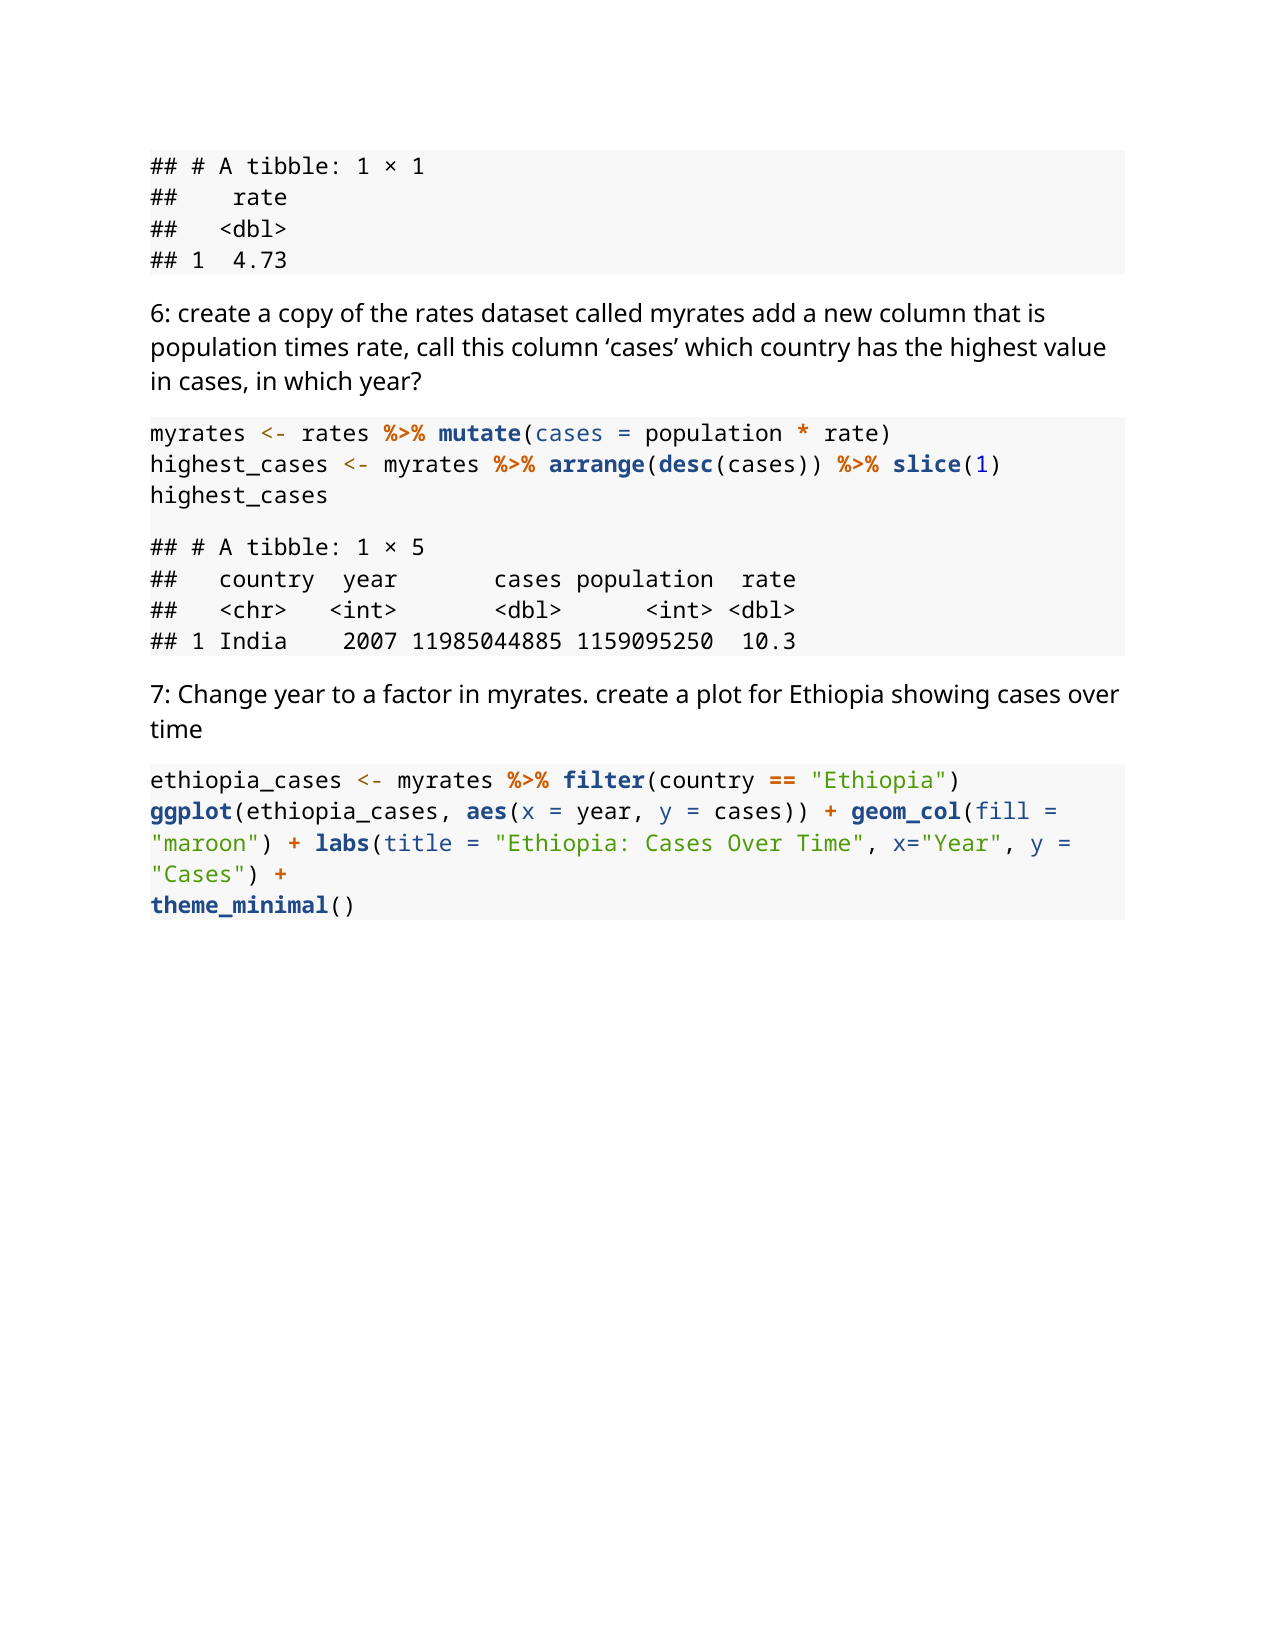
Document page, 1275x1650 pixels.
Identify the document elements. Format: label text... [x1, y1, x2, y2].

text myrates <- rates %>% mutate(cases = population * rate) highest_cases <- myrates %>% arrange(desc(cases)) %>% slice(1) highest_cases [329, 417, 1125, 511]
text ethiopia_cases <- myrates %>% filter(country == "Ethiopia") ggplot(ethiopia_cases, aes(x = year, y = cases)) + geom_col(fill = "maroon") + labs(title = "Ethiopia: Cases Over Time", x="Year", y = "Cases") + theme_minimal() [287, 764, 1125, 920]
text ## # A tibble: 1 × 1 ## rate ## <dbl> ## 1 4.73 [150, 150, 1125, 275]
text ## # A tibble: 1 × 5 ## country year cases population rate ## <chr> <int> <dbl> <int> <dbl> ## 1 India 2007 11985044885 1159095250 10.3 [150, 531, 1125, 656]
text 7: Change year to a factor in myrates. create a plot for Ethiopia showing cases over time [150, 677, 1125, 745]
text 6: create a copy of the rates dataset called myrates add a new column that is population times rate, call this column ‘cases’ which country has the highest value in cases, in which year? [150, 296, 1125, 398]
